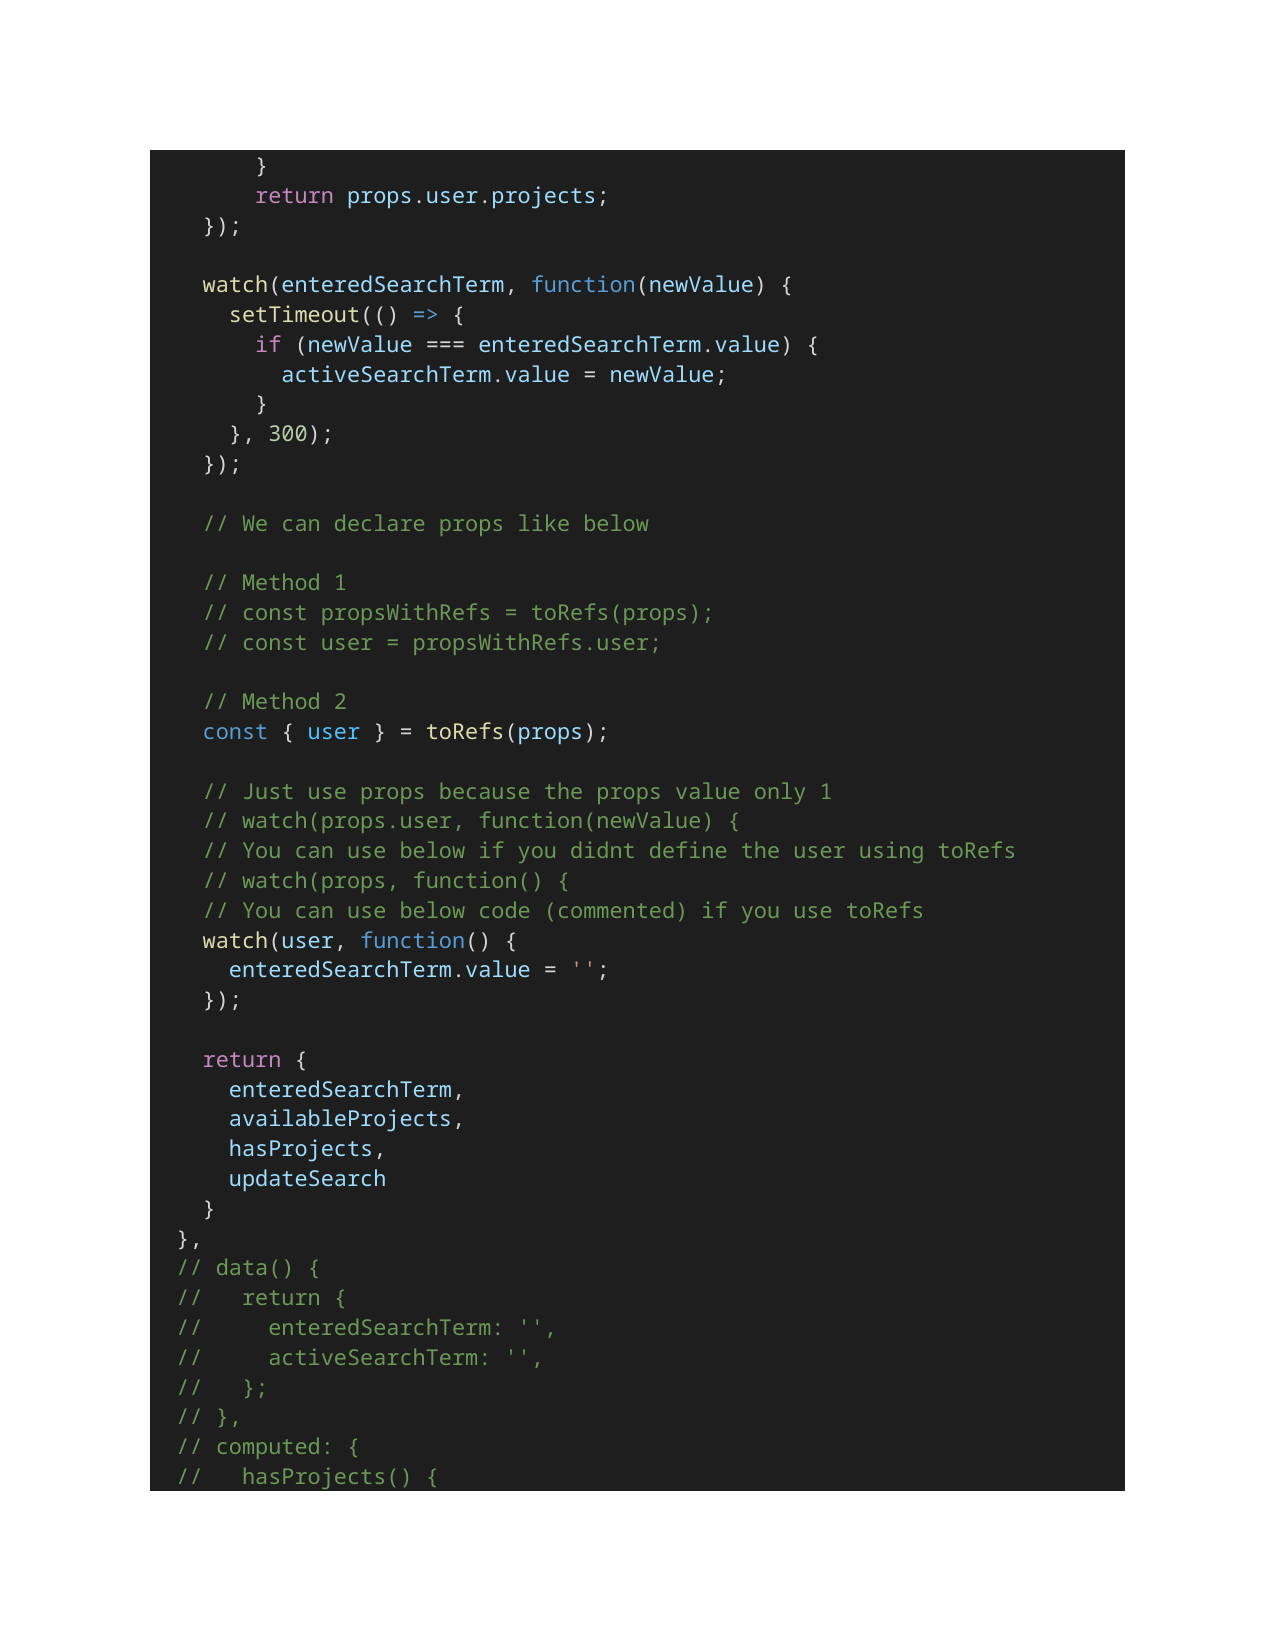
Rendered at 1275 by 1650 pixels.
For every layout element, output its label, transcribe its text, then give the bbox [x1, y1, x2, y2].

text return props.user.projects; [150, 180, 1125, 209]
text // const propsWithRefs = toRefs(props); [150, 597, 1125, 627]
text const { user } = toRefs(props); [150, 716, 1125, 746]
text availableProjects, [150, 1103, 1125, 1133]
text // watch(props, function() { [150, 865, 1125, 895]
text // computed: { [150, 1431, 1125, 1461]
text enteredSearchTerm.value = ''; [150, 954, 1125, 984]
text // Method 1 [150, 567, 1125, 597]
text watch(user, function() { [150, 924, 1125, 954]
text } [150, 388, 1125, 418]
text }); [150, 209, 1125, 239]
text return { [150, 1044, 1125, 1073]
text }); [150, 984, 1125, 1014]
text // data() { [150, 1252, 1125, 1282]
text // }, [150, 1401, 1125, 1431]
text // enteredSearchTerm: '', [150, 1312, 1125, 1342]
text if (newValue === enteredSearchTerm.value) { [150, 329, 1125, 358]
text // hasProjects() { [150, 1461, 1125, 1491]
text // activeSearchTerm: '', [150, 1342, 1125, 1371]
text }, 300); [150, 418, 1125, 448]
text // }; [150, 1371, 1125, 1401]
text updateSearch [150, 1163, 1125, 1193]
text }, [150, 1222, 1125, 1252]
text // watch(props.user, function(newValue) { [150, 805, 1125, 835]
text hasProjects, [150, 1133, 1125, 1163]
text // We can declare props like below [150, 507, 1125, 537]
text // const user = propsWithRefs.user; [150, 627, 1125, 656]
text setTimeout(() => { [150, 299, 1125, 329]
text // Just use props because the props value only 1 [150, 776, 1125, 805]
text // You can use below code (commented) if you use toRefs [150, 895, 1125, 924]
text } [150, 1193, 1125, 1222]
text // return { [150, 1282, 1125, 1312]
text }); [150, 448, 1125, 478]
text // You can use below if you didnt define the user using toRefs [150, 835, 1125, 865]
text // Method 2 [150, 686, 1125, 716]
text activeSearchTerm.value = newValue; [150, 358, 1125, 388]
text } [150, 150, 1125, 180]
text watch(enteredSearchTerm, function(newValue) { [150, 269, 1125, 299]
text enteredSearchTerm, [150, 1073, 1125, 1103]
